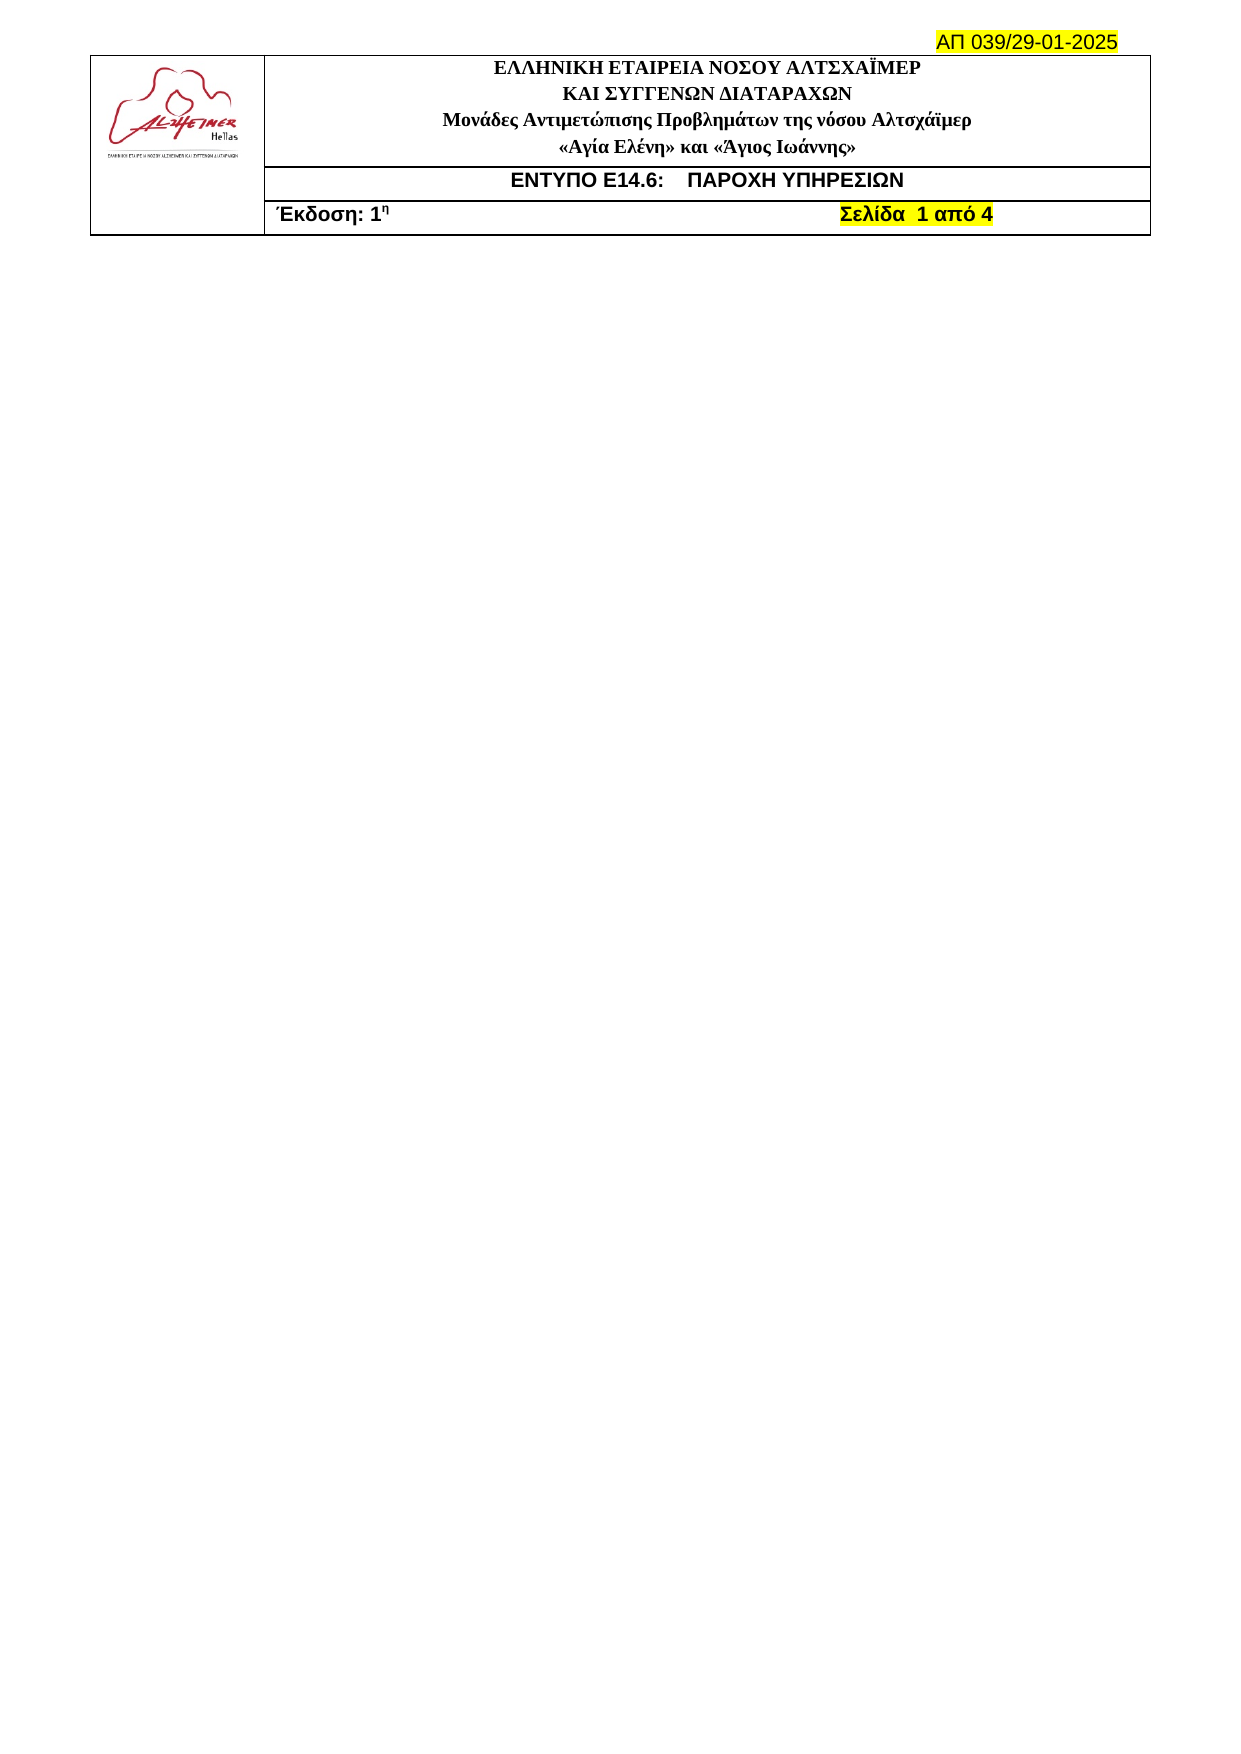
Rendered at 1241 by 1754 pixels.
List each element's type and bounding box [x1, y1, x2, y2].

picture [106, 61, 246, 164]
